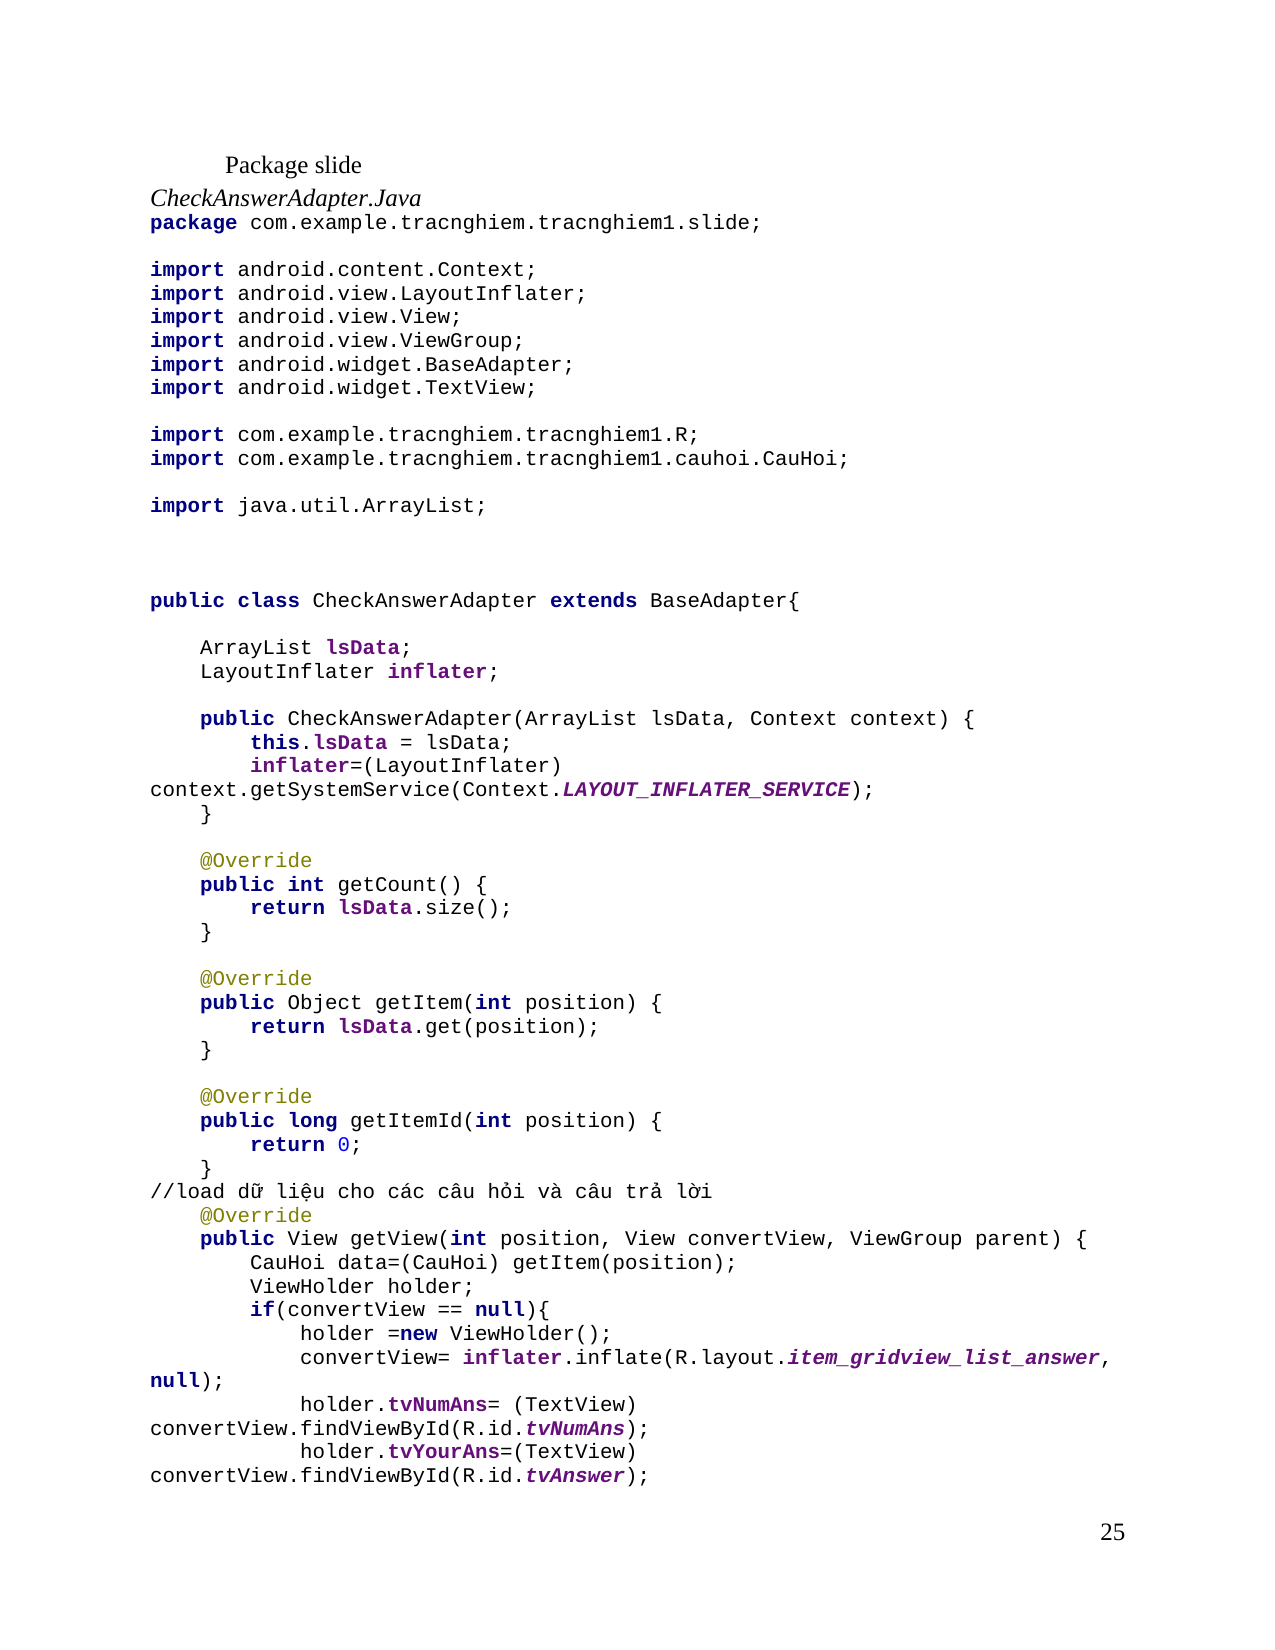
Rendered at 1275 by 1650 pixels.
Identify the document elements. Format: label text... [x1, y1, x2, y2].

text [150, 212, 1125, 1488]
subtitle CheckAnswerAdapter.Java [150, 183, 1125, 212]
subtitle Package slide [225, 150, 1125, 179]
